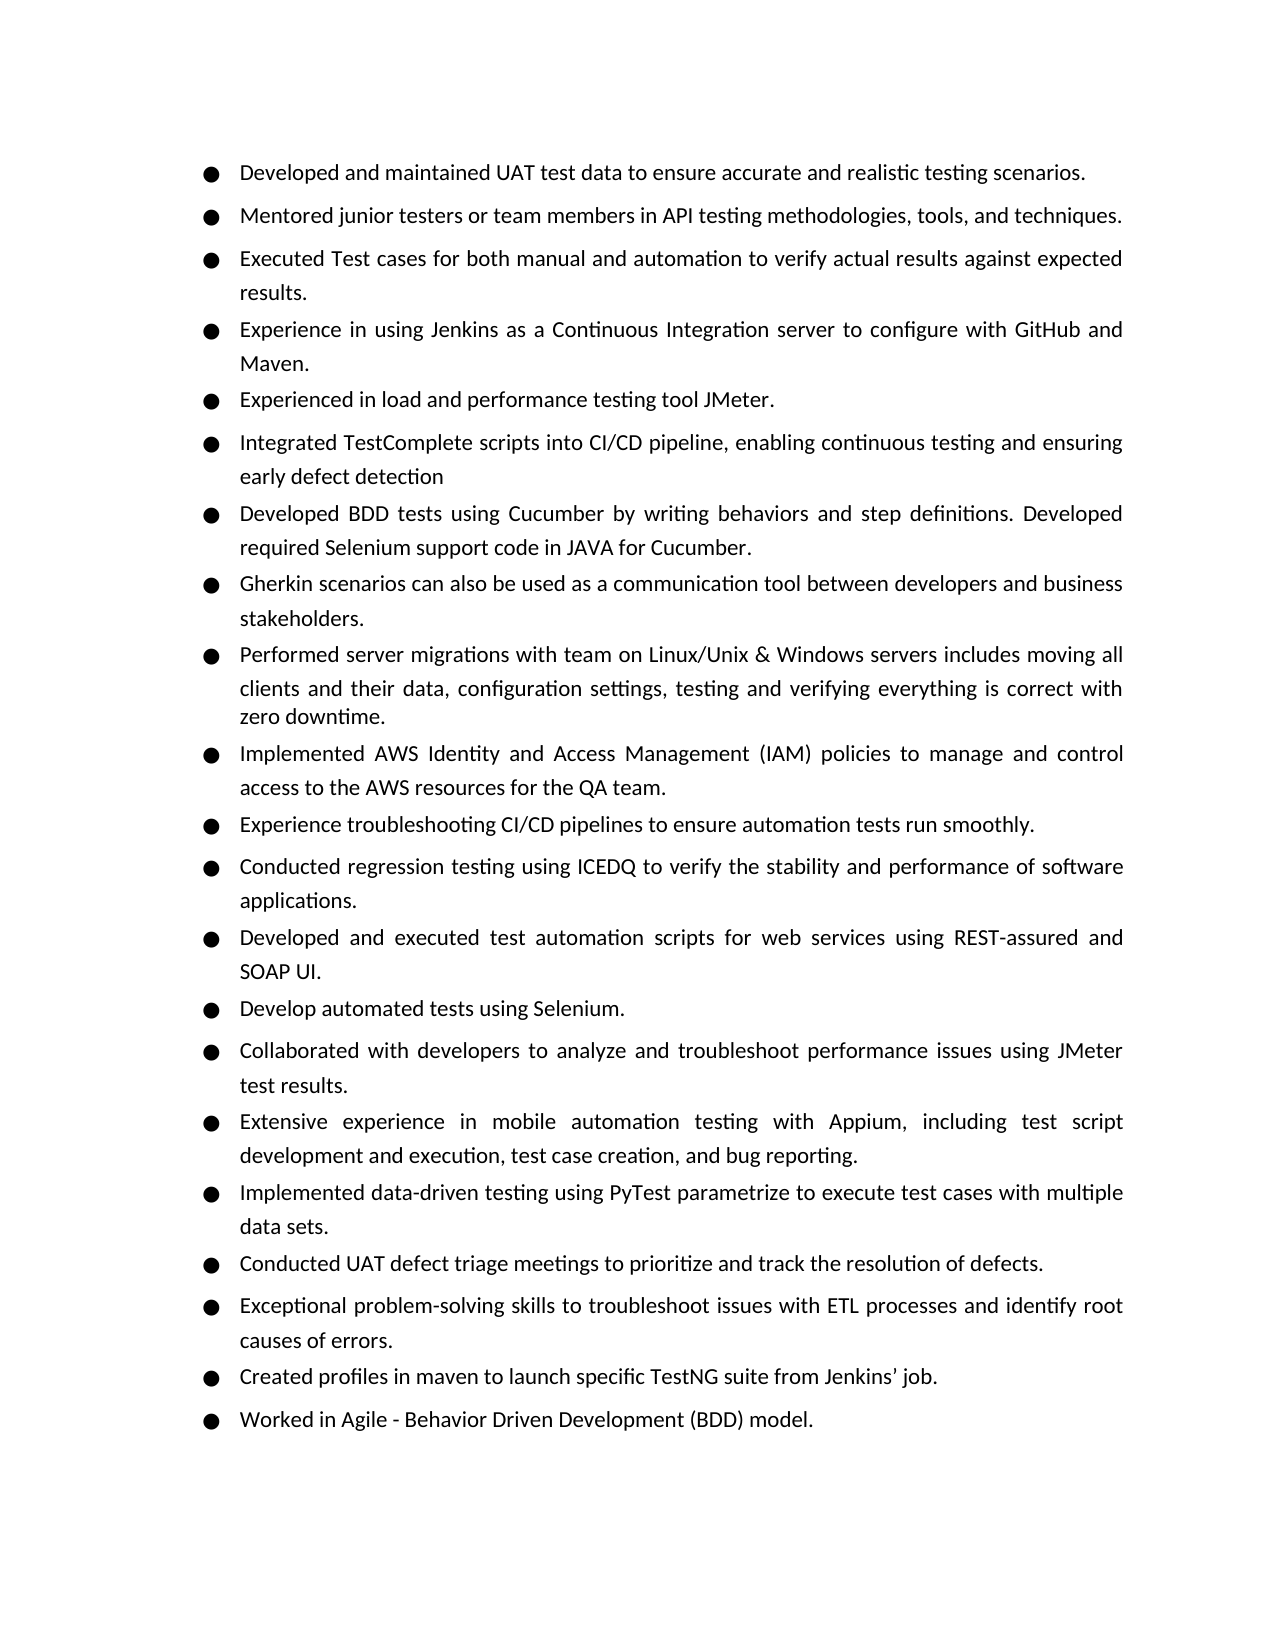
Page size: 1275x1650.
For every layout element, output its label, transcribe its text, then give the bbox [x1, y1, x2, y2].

list Worked in Agile - Behavior Driven Development (BDD) model. [239, 1396, 1125, 1439]
list Developed and maintained UAT test data to ensure accurate and realistic testing scenarios. [239, 150, 1125, 193]
list Developed and executed test automation scripts for web services using REST-assured and SOAP UI. [202, 915, 1125, 985]
list Develop automated tests using Selenium. [239, 985, 1125, 1028]
list Exceptional problem-solving skills to troubleshoot issues with ETL processes and identify root causes of errors. [202, 1283, 1125, 1354]
list Experience troubleshooting CI/CD pipelines to ensure automation tests run smoothly. [239, 801, 1125, 844]
list Implemented data-driven testing using PyTest parametrize to execute test cases with multiple data sets. [202, 1169, 1125, 1240]
list Collaborated with developers to analyze and troubleshoot performance issues using JMeter test results. [202, 1028, 1125, 1099]
list Performed server migrations with team on Linux/Unix & Windows servers includes moving all clients and their data, configuration settings, testing and verifying everything is correct with zero downtime. [202, 632, 1125, 731]
list Developed BDD tests using Cucumber by writing behaviors and step definitions. Developed required Selenium support code in JAVA for Cucumber. [202, 490, 1125, 561]
list Extensive experience in mobile automation testing with Appium, including test script development and execution, test case creation, and bug reporting. [202, 1099, 1125, 1169]
list Executed Test cases for both manual and automation to verify actual results against expected results. [202, 235, 1125, 306]
list Gherkin scenarios can also be used as a communication tool between developers and business stakeholders. [202, 561, 1125, 632]
list Created profiles in maven to launch specific TestNG suite from Jenkins’ job. [239, 1354, 1125, 1396]
list Implemented AWS Identity and Access Management (IAM) policies to manage and control access to the AWS resources for the QA team. [202, 731, 1125, 801]
list Mentored junior testers or team members in API testing methodologies, tools, and techniques. [239, 193, 1125, 235]
list Conducted regression testing using ICEDQ to verify the stability and performance of software applications. [202, 844, 1125, 915]
list Integrated TestComplete scripts into CI/CD pipeline, enabling continuous testing and ensuring early defect detection [202, 419, 1125, 490]
list Experience in using Jenkins as a Continuous Integration server to configure with GitHub and Maven. [202, 306, 1125, 377]
list Experienced in load and performance testing tool JMeter. [239, 377, 1125, 419]
list Conducted UAT defect triage meetings to prioritize and track the resolution of defects. [239, 1240, 1125, 1283]
